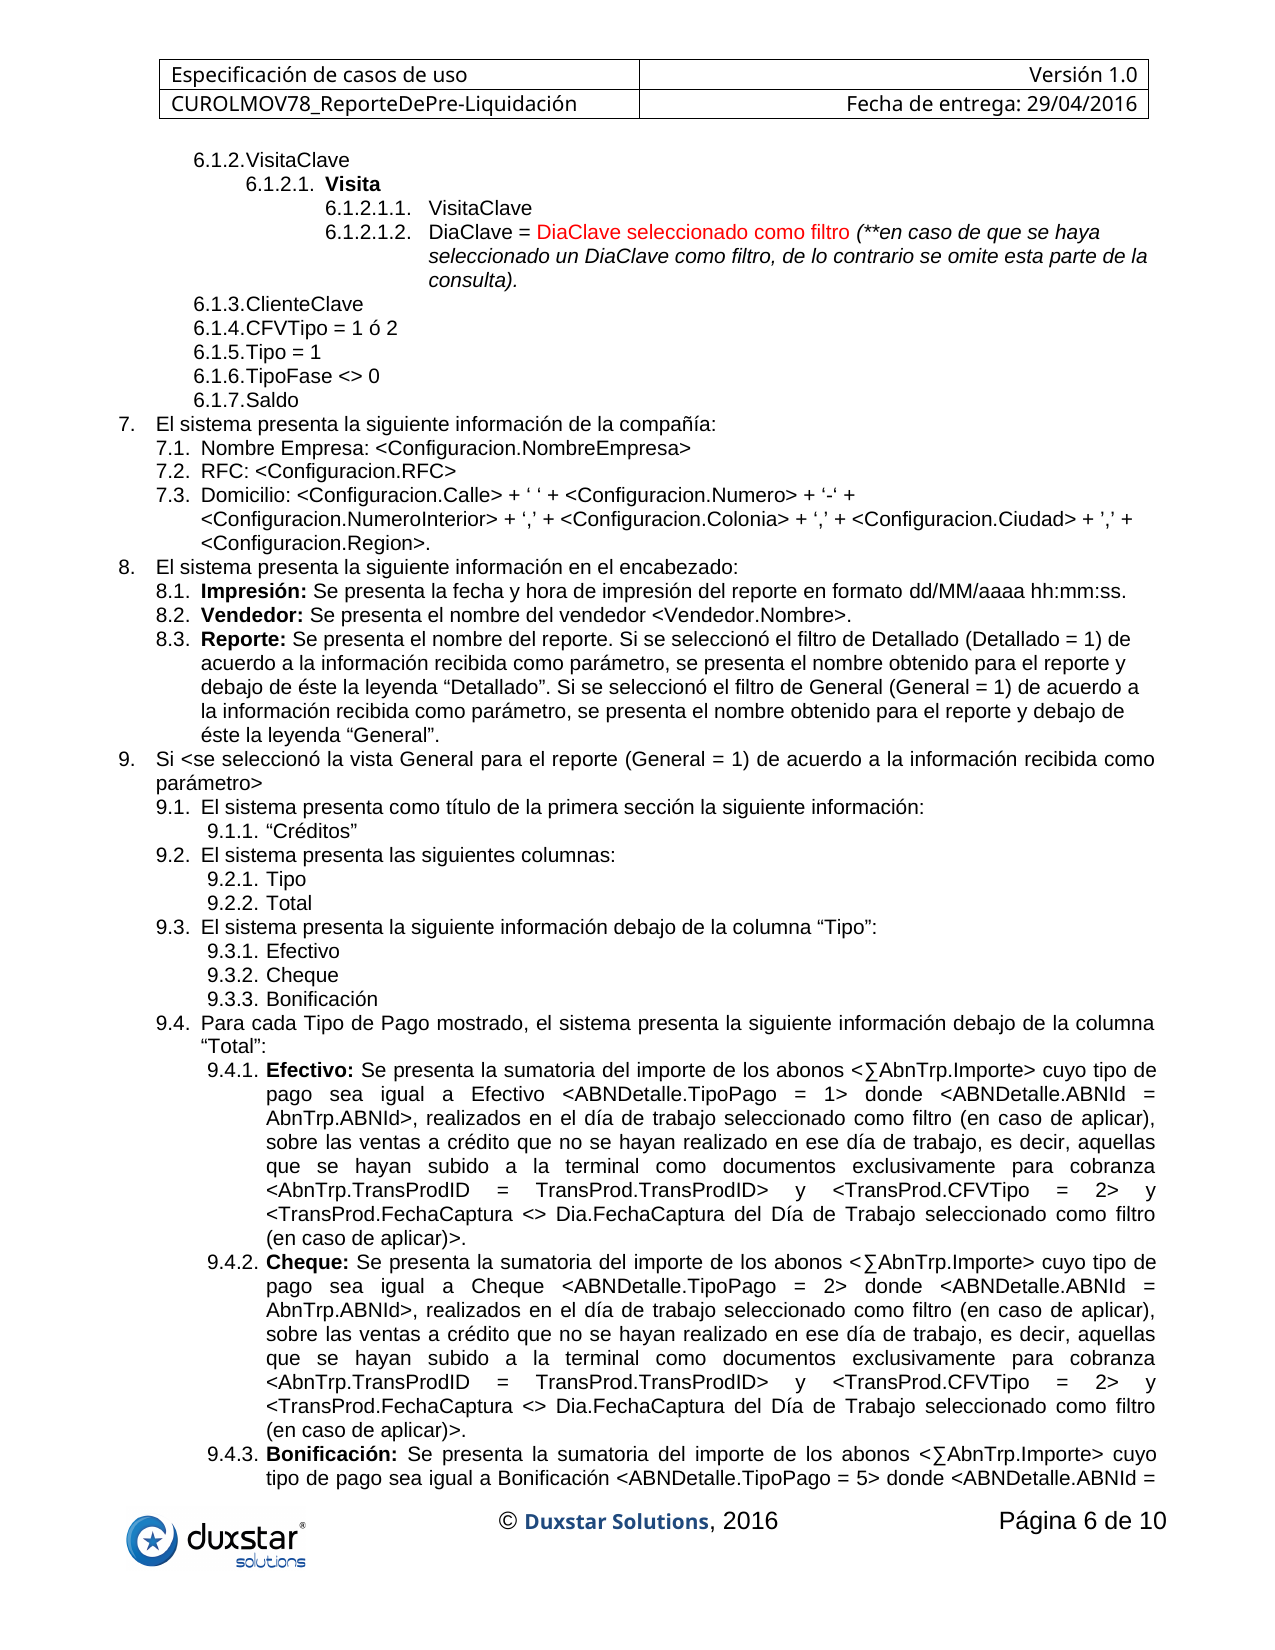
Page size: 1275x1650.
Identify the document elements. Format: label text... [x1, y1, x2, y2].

list TipoFase <> 0 [193, 363, 1157, 387]
list CFVTipo = 1 ó 2 [193, 316, 1157, 339]
list El sistema presenta como título de la primera sección la siguiente información: [156, 795, 1157, 819]
list Tipo [207, 867, 1157, 891]
list Nombre Empresa: <Configuracion.NombreEmpresa> [156, 435, 1157, 459]
list Efectivo [207, 938, 1157, 962]
list El sistema presenta la siguiente información de la compañía: [118, 411, 1157, 435]
list Reporte: Se presenta el nombre del reporte. Si se seleccionó el filtro de Detallado (Detallado = 1) de acuerdo a la información recibida como parámetro, se presenta el nombre obtenido para el reporte y debajo de éste la leyenda “Detallado”. Si se seleccionó el filtro de General (General = 1) de acuerdo a la información recibida como parámetro, se presenta el nombre obtenido para el reporte y debajo de éste la leyenda “General”. [156, 627, 1157, 747]
list Para cada Tipo de Pago mostrado, el sistema presenta la siguiente información debajo de la columna “Total”: [156, 1010, 1157, 1058]
list VisitaClave [193, 148, 1157, 172]
list Total [207, 891, 1157, 914]
list DiaClave = DiaClave seleccionado como filtro (**en caso de que se haya seleccionado un DiaClave como filtro, de lo contrario se omite esta parte de la consulta). [325, 220, 1157, 292]
list VisitaClave [325, 196, 1157, 220]
list Bonificación [207, 986, 1157, 1010]
list Efectivo: Se presenta la sumatoria del importe de los abonos <∑AbnTrp.Importe> cuyo tipo de pago sea igual a Efectivo <ABNDetalle.TipoPago = 1> donde <ABNDetalle.ABNId = AbnTrp.ABNId>, realizados en el día de trabajo seleccionado como filtro (en caso de aplicar), sobre las ventas a crédito que no se hayan realizado en ese día de trabajo, es decir, aquellas que se hayan subido a la terminal como documentos exclusivamente para cobranza <AbnTrp.TransProdID = TransProd.TransProdID> y <TransProd.CFVTipo = 2> y <TransProd.FechaCaptura <> Dia.FechaCaptura del Día de Trabajo seleccionado como filtro (en caso de aplicar)>. [207, 1058, 1157, 1250]
list Cheque [207, 962, 1157, 986]
picture [126, 1506, 306, 1571]
list RFC: <Configuracion.RFC> [156, 459, 1157, 483]
list El sistema presenta la siguiente información en el encabezado: [118, 555, 1157, 579]
list Impresión: Se presenta la fecha y hora de impresión del reporte en formato dd/MM/aaaa hh:mm:ss. [156, 579, 1157, 603]
list El sistema presenta las siguientes columnas: [156, 843, 1157, 867]
list ClienteClave [193, 292, 1157, 316]
list Domicilio: <Configuracion.Calle> + ‘ ‘ + <Configuracion.Numero> + ‘-‘ + <Configuracion.NumeroInterior> + ‘,’ + <Configuracion.Colonia> + ‘,’ + <Configuracion.Ciudad> + ’,’ + <Configuracion.Region>. [156, 483, 1157, 555]
list Tipo = 1 [193, 339, 1157, 363]
list Si <se seleccionó la vista General para el reporte (General = 1) de acuerdo a la información recibida como parámetro> [118, 747, 1157, 795]
list Saldo [193, 387, 1157, 411]
list Visita [245, 172, 1157, 196]
list El sistema presenta la siguiente información debajo de la columna “Tipo”: [156, 914, 1157, 938]
list Vendedor: Se presenta el nombre del vendedor <Vendedor.Nombre>. [156, 603, 1157, 627]
list Cheque: Se presenta la sumatoria del importe de los abonos <∑AbnTrp.Importe> cuyo tipo de pago sea igual a Cheque <ABNDetalle.TipoPago = 2> donde <ABNDetalle.ABNId = AbnTrp.ABNId>, realizados en el día de trabajo seleccionado como filtro (en caso de aplicar), sobre las ventas a crédito que no se hayan realizado en ese día de trabajo, es decir, aquellas que se hayan subido a la terminal como documentos exclusivamente para cobranza <AbnTrp.TransProdID = TransProd.TransProdID> y <TransProd.CFVTipo = 2> y <TransProd.FechaCaptura <> Dia.FechaCaptura del Día de Trabajo seleccionado como filtro (en caso de aplicar)>. [207, 1250, 1157, 1442]
list “Créditos” [207, 819, 1157, 843]
